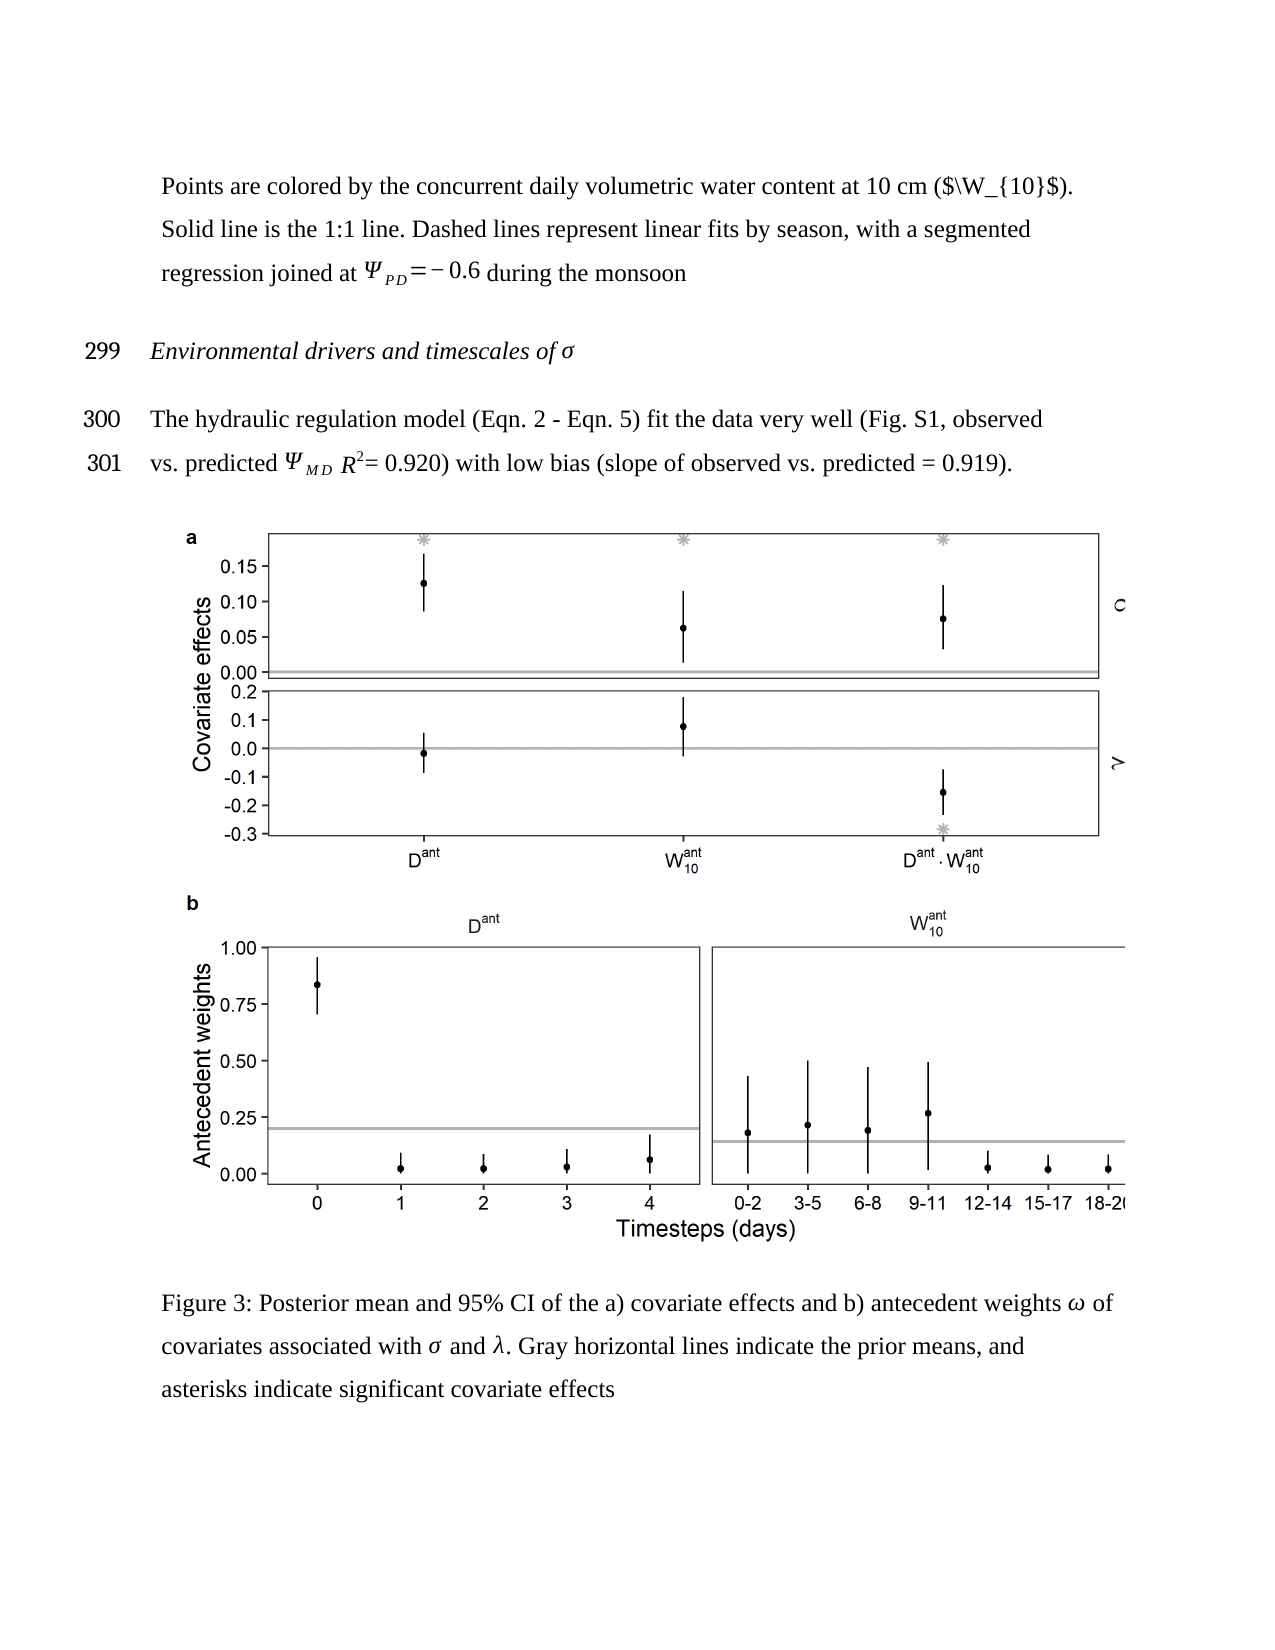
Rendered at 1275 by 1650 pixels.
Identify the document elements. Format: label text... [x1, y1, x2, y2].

table_header Figure 3: Posterior mean and 95% CI of the a) covariate effects and b) antecedent weights of covariates associated with and . Gray horizontal lines indicate the prior means, and asterisks indicate significant covariate effects [150, 518, 1125, 1430]
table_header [150, 150, 1125, 315]
subtitle Environmental drivers and timescales of [150, 336, 1125, 365]
text The hydraulic regulation model (Eqn. 2 - Eqn. 5) fit the data very well (Fig. S1, observed vs. predicted = 0.920) with low bias (slope of observed vs. predicted = 0.919). [150, 404, 1125, 479]
picture [180, 521, 1125, 1253]
